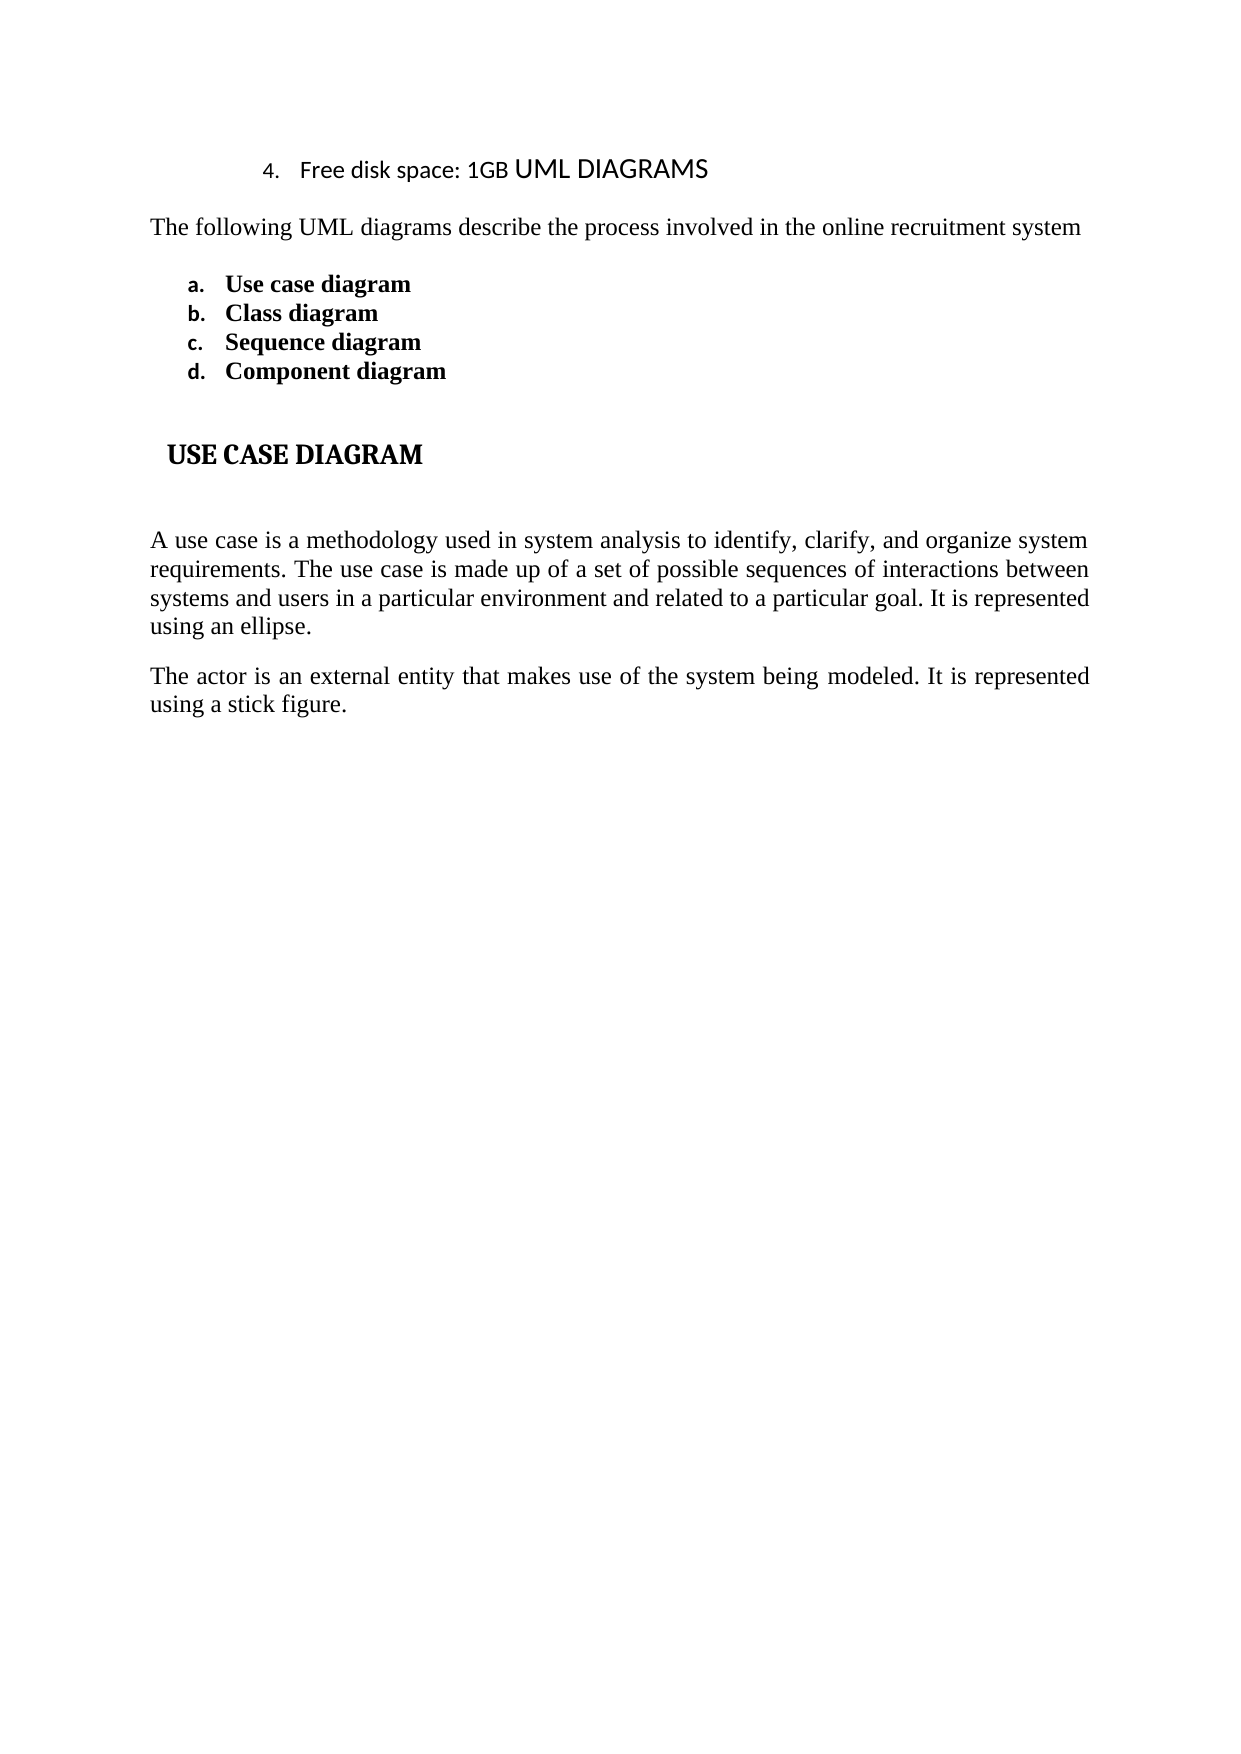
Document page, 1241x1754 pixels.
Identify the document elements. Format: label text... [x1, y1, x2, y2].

list Free disk space: 1GB UML DIAGRAMS [262, 150, 1090, 186]
list Component diagram [187, 356, 1090, 386]
text A use case is a methodology used in system analysis to identify, clarify, and organize system requirements. The use case is made up of a set of possible sequences of interactions between systems and users in a particular environment and related to a particular goal. It is represented using an ellipse. [150, 525, 1090, 640]
text The actor is an external entity that makes use of the system being modeled. It is represented using a stick figure. [150, 661, 1090, 718]
list Use case diagram [187, 269, 1090, 298]
text The following UML diagrams describe the process involved in the online recruitment system [150, 212, 1090, 241]
list Sequence diagram [187, 327, 1090, 356]
subtitle USE CASE DIAGRAM [167, 438, 1090, 472]
list Class diagram [187, 298, 1090, 327]
